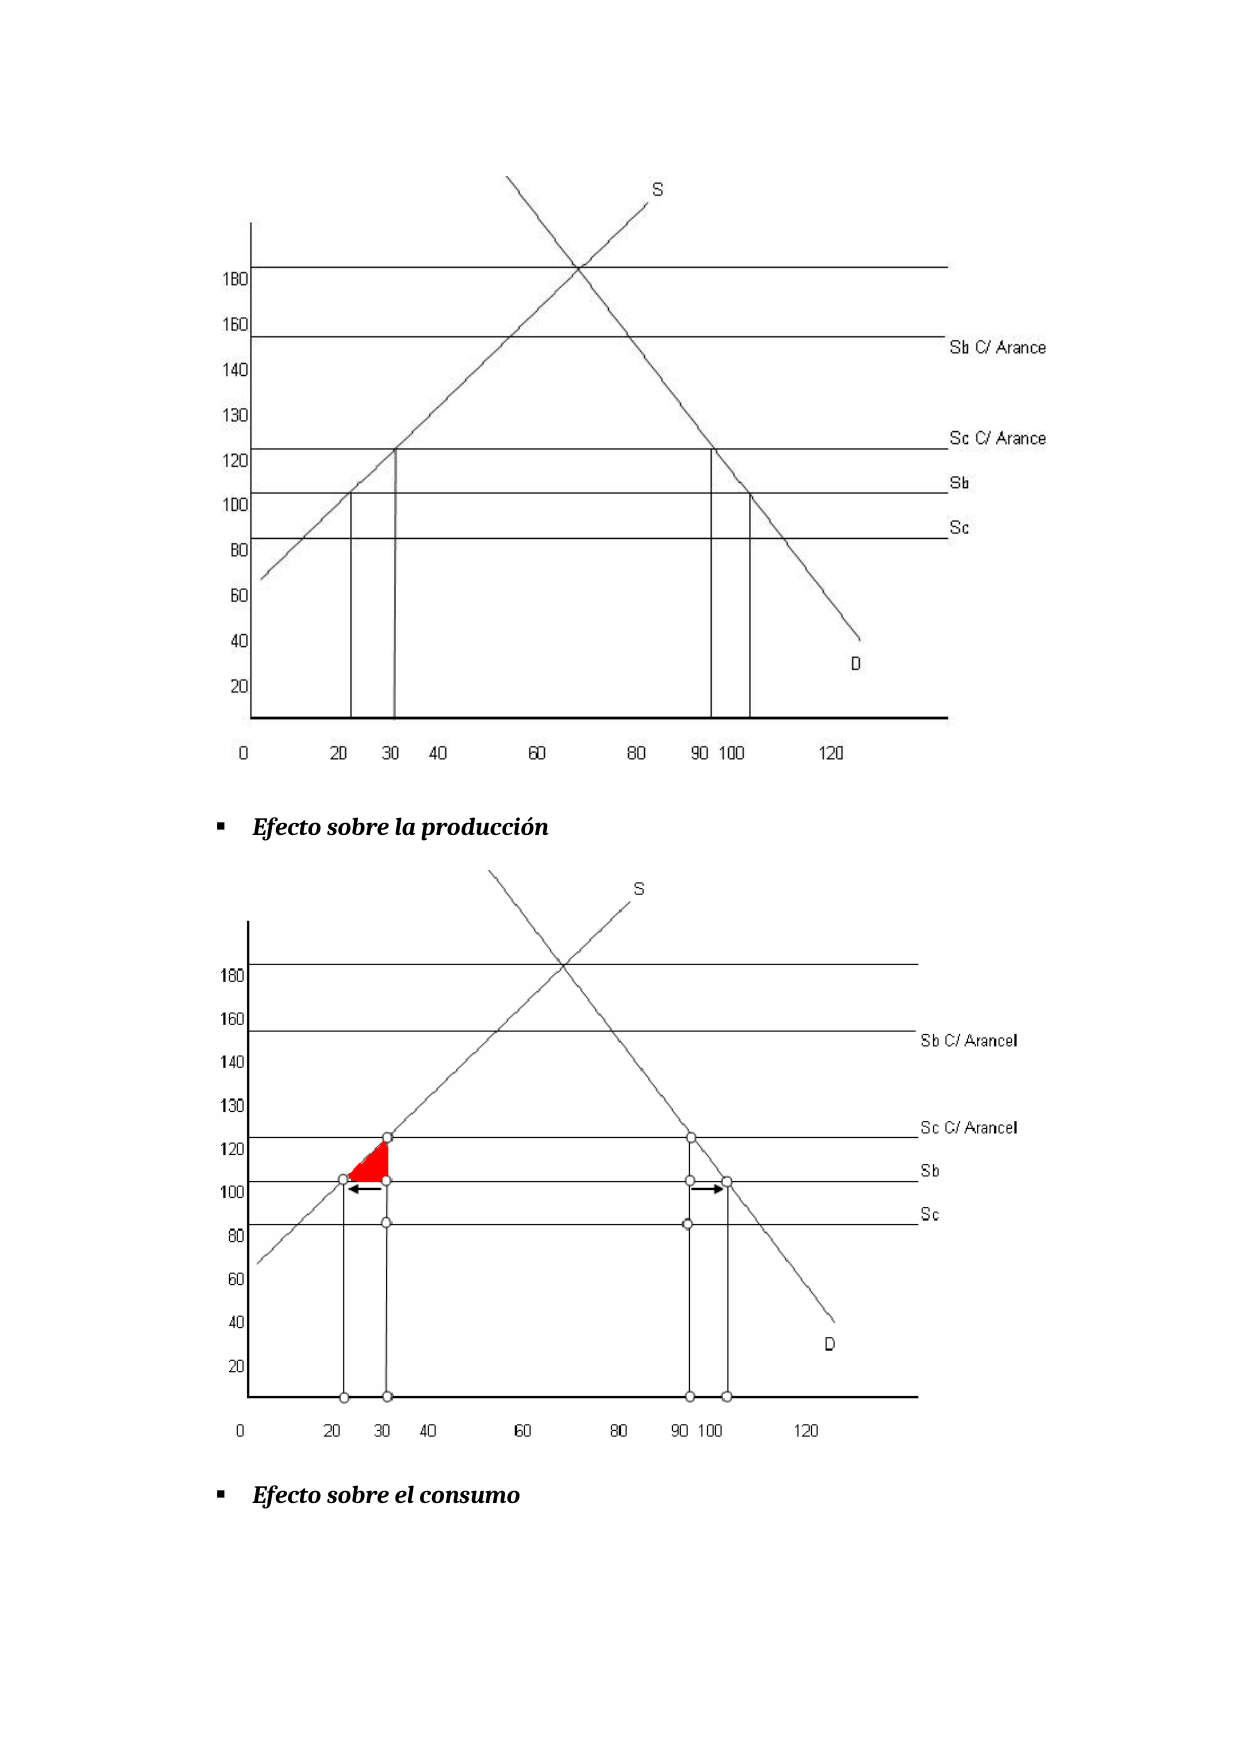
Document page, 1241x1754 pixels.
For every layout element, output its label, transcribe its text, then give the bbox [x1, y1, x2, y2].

picture [177, 870, 1063, 1482]
list Efecto sobre la producción [215, 813, 1063, 842]
list Efecto sobre el consumo [215, 1482, 1063, 1510]
picture [177, 176, 1063, 785]
